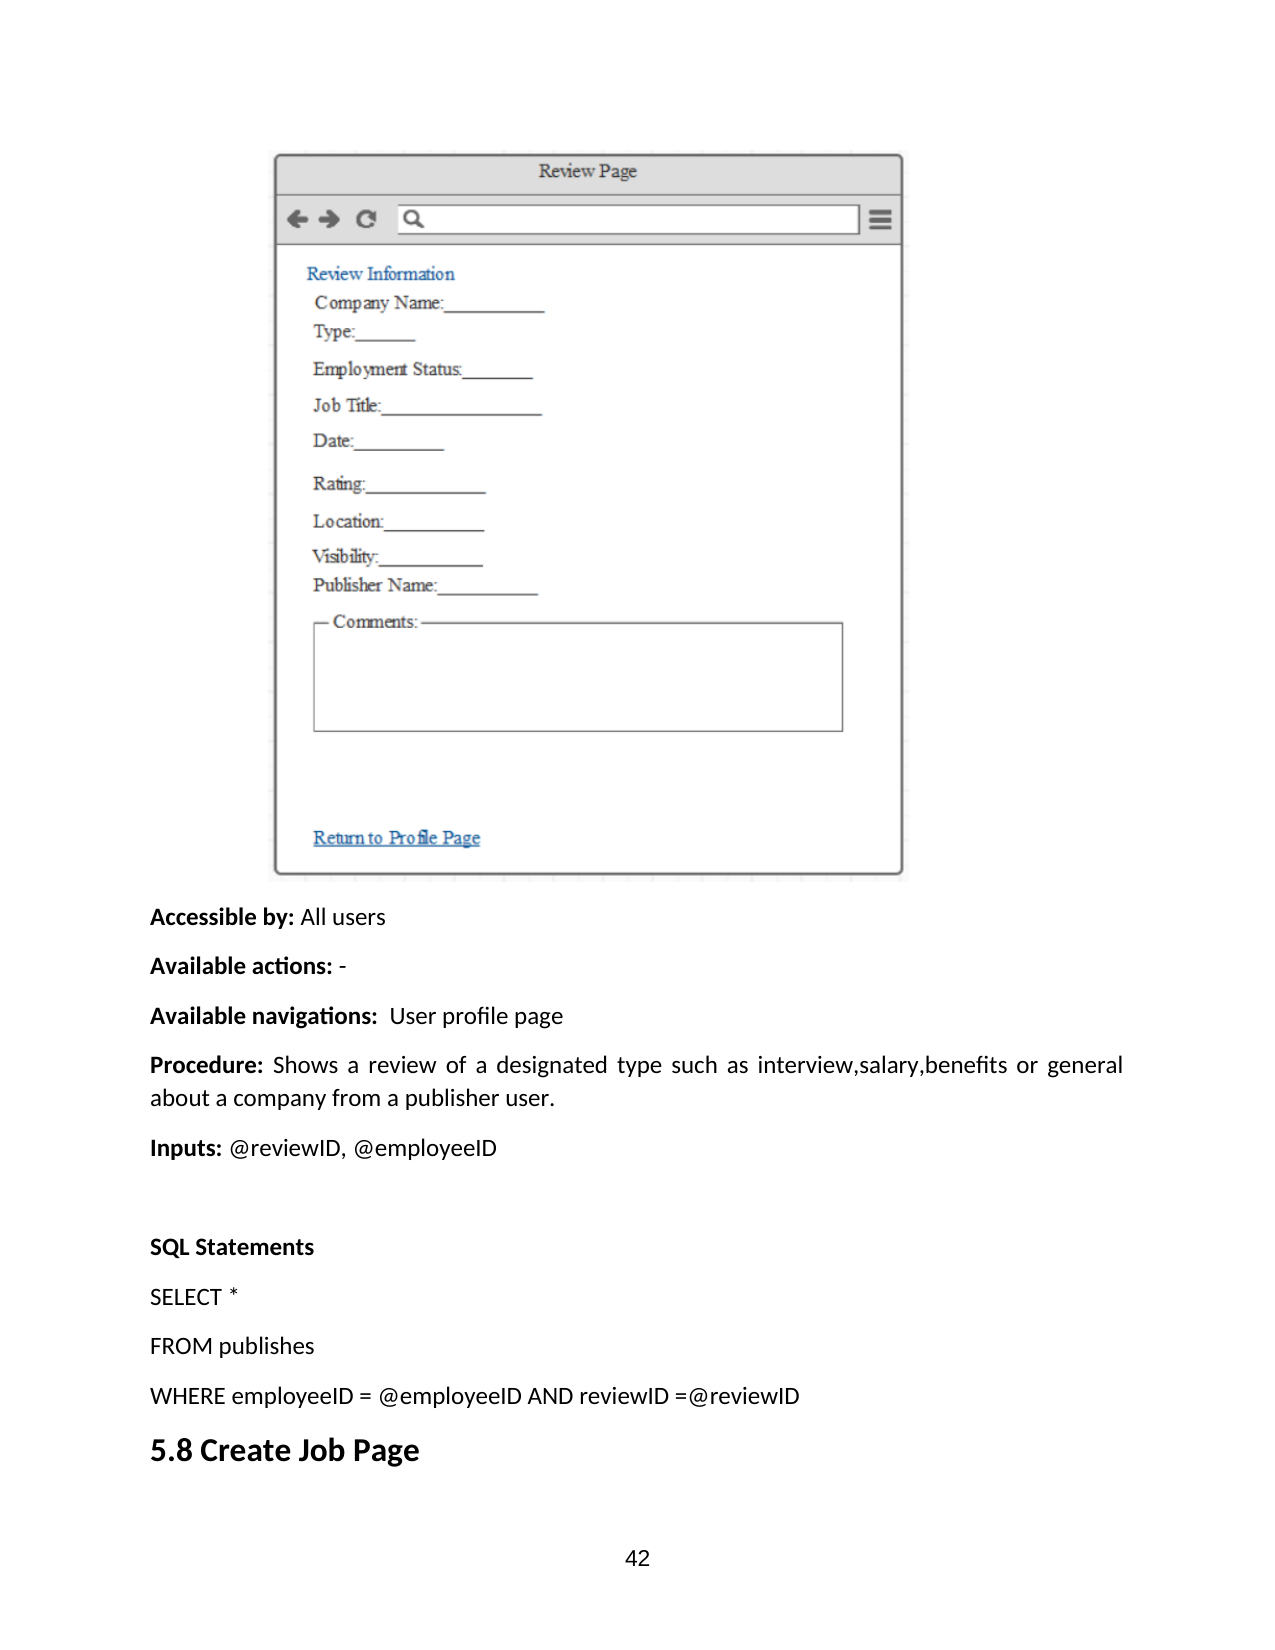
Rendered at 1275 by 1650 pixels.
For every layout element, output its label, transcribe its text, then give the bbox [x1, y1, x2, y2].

text Available actions: - [150, 950, 1125, 981]
text SQL Statements [150, 1231, 1125, 1262]
text Procedure: Shows a review of a designated type such as interview,salary,benefits or general about a company from a publisher user. [150, 1049, 1125, 1113]
text 5.8 Create Job Page [150, 1429, 1125, 1470]
text Available navigations: User profile page [150, 1000, 1125, 1030]
text Inputs: @reviewID, @employeeID [150, 1132, 1125, 1162]
text WHERE employeeID = @employeeID AND reviewID =@reviewID [150, 1380, 1125, 1410]
text SELECT * [150, 1281, 1125, 1311]
picture [268, 150, 910, 882]
text Accessible by: All users [150, 901, 1125, 931]
text FROM publishes [150, 1330, 1125, 1361]
